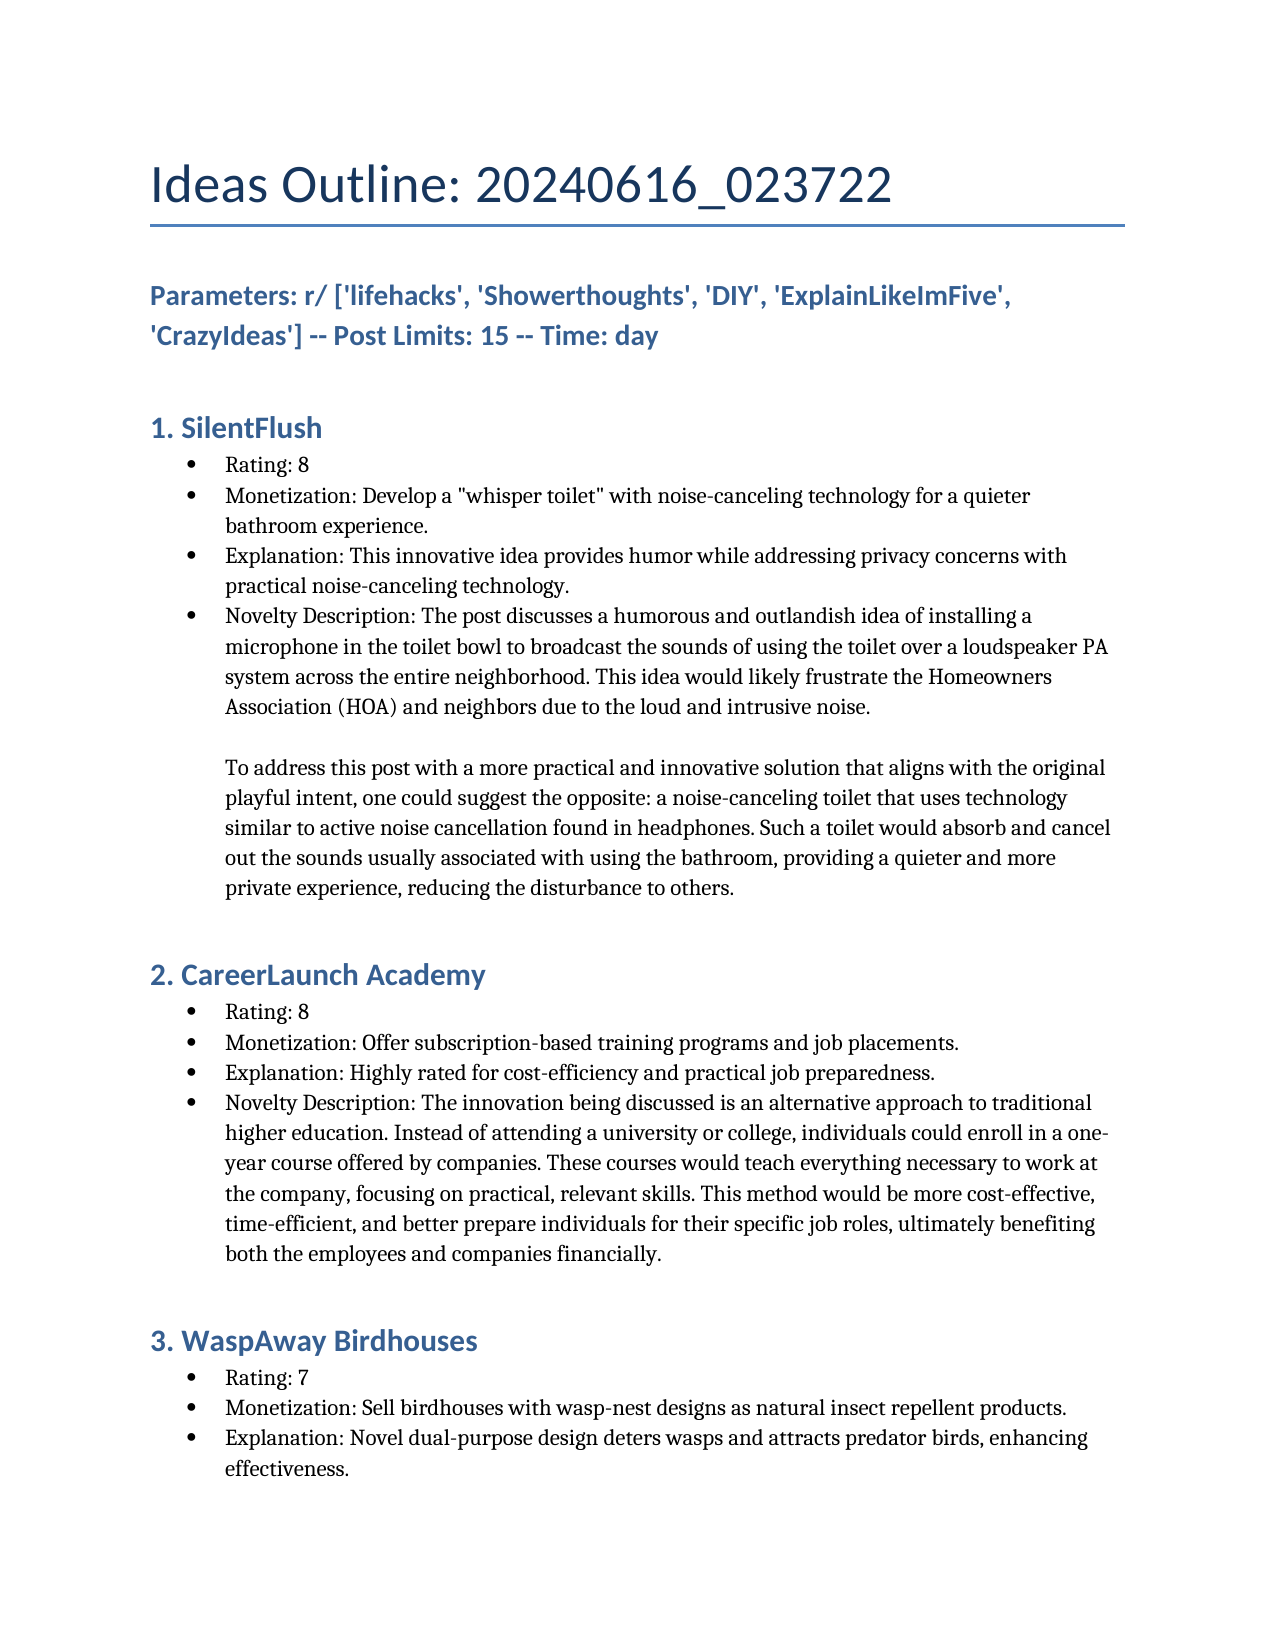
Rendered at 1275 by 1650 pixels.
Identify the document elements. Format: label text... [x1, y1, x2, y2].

list Monetization: Sell birdhouses with wasp-nest designs as natural insect repellent products. [187, 1395, 1125, 1421]
subtitle Parameters: r/ ['lifehacks', 'Showerthoughts', 'DIY', 'ExplainLikeImFive', 'CrazyIdeas'] -- Post Limits: 15 -- Time: day [150, 277, 1125, 353]
title Ideas Outline: 20240616_023722 [150, 150, 1125, 224]
list Monetization: Develop a "whisper toilet" with noise-canceling technology for a quieter bathroom experience. [187, 482, 1125, 539]
list Rating: 7 [187, 1365, 1125, 1391]
list Novelty Description: The innovation being discussed is an alternative approach to traditional higher education. Instead of attending a university or college, individuals could enroll in a one-year course offered by companies. These courses would teach everything necessary to work at the company, focusing on practical, relevant skills. This method would be more cost-effective, time-efficient, and better prepare individuals for their specific job roles, ultimately benefiting both the employees and companies financially. [187, 1090, 1125, 1267]
subtitle 3. WaspAway Birdhouses [150, 1321, 1125, 1359]
subtitle 2. CareerLaunch Academy [150, 955, 1125, 993]
subtitle 1. SilentFlush [150, 408, 1125, 447]
list Rating: 8 [187, 999, 1125, 1025]
list Explanation: This innovative idea provides humor while addressing privacy concerns with practical noise-canceling technology. [187, 543, 1125, 599]
list Monetization: Offer subscription-based training programs and job placements. [187, 1029, 1125, 1056]
list Rating: 8 [187, 452, 1125, 478]
list Explanation: Novel dual-purpose design deters wasps and attracts predator birds, enhancing effectiveness. [187, 1425, 1125, 1482]
list Novelty Description: The post discusses a humorous and outlandish idea of installing a microphone in the toilet bowl to broadcast the sounds of using the toilet over a loudspeaker PA system across the entire neighborhood. This idea would likely frustrate the Homeowners Association (HOA) and neighbors due to the loud and intrusive noise. To address this post with a more practical and innovative solution that aligns with the original playful intent, one could suggest the opposite: a noise-canceling toilet that uses technology similar to active noise cancellation found in headphones. Such a toilet would absorb and cancel out the sounds usually associated with using the bathroom, providing a quieter and more private experience, reducing the disturbance to others. [187, 603, 1125, 901]
list Explanation: Highly rated for cost-efficiency and practical job preparedness. [187, 1059, 1125, 1086]
